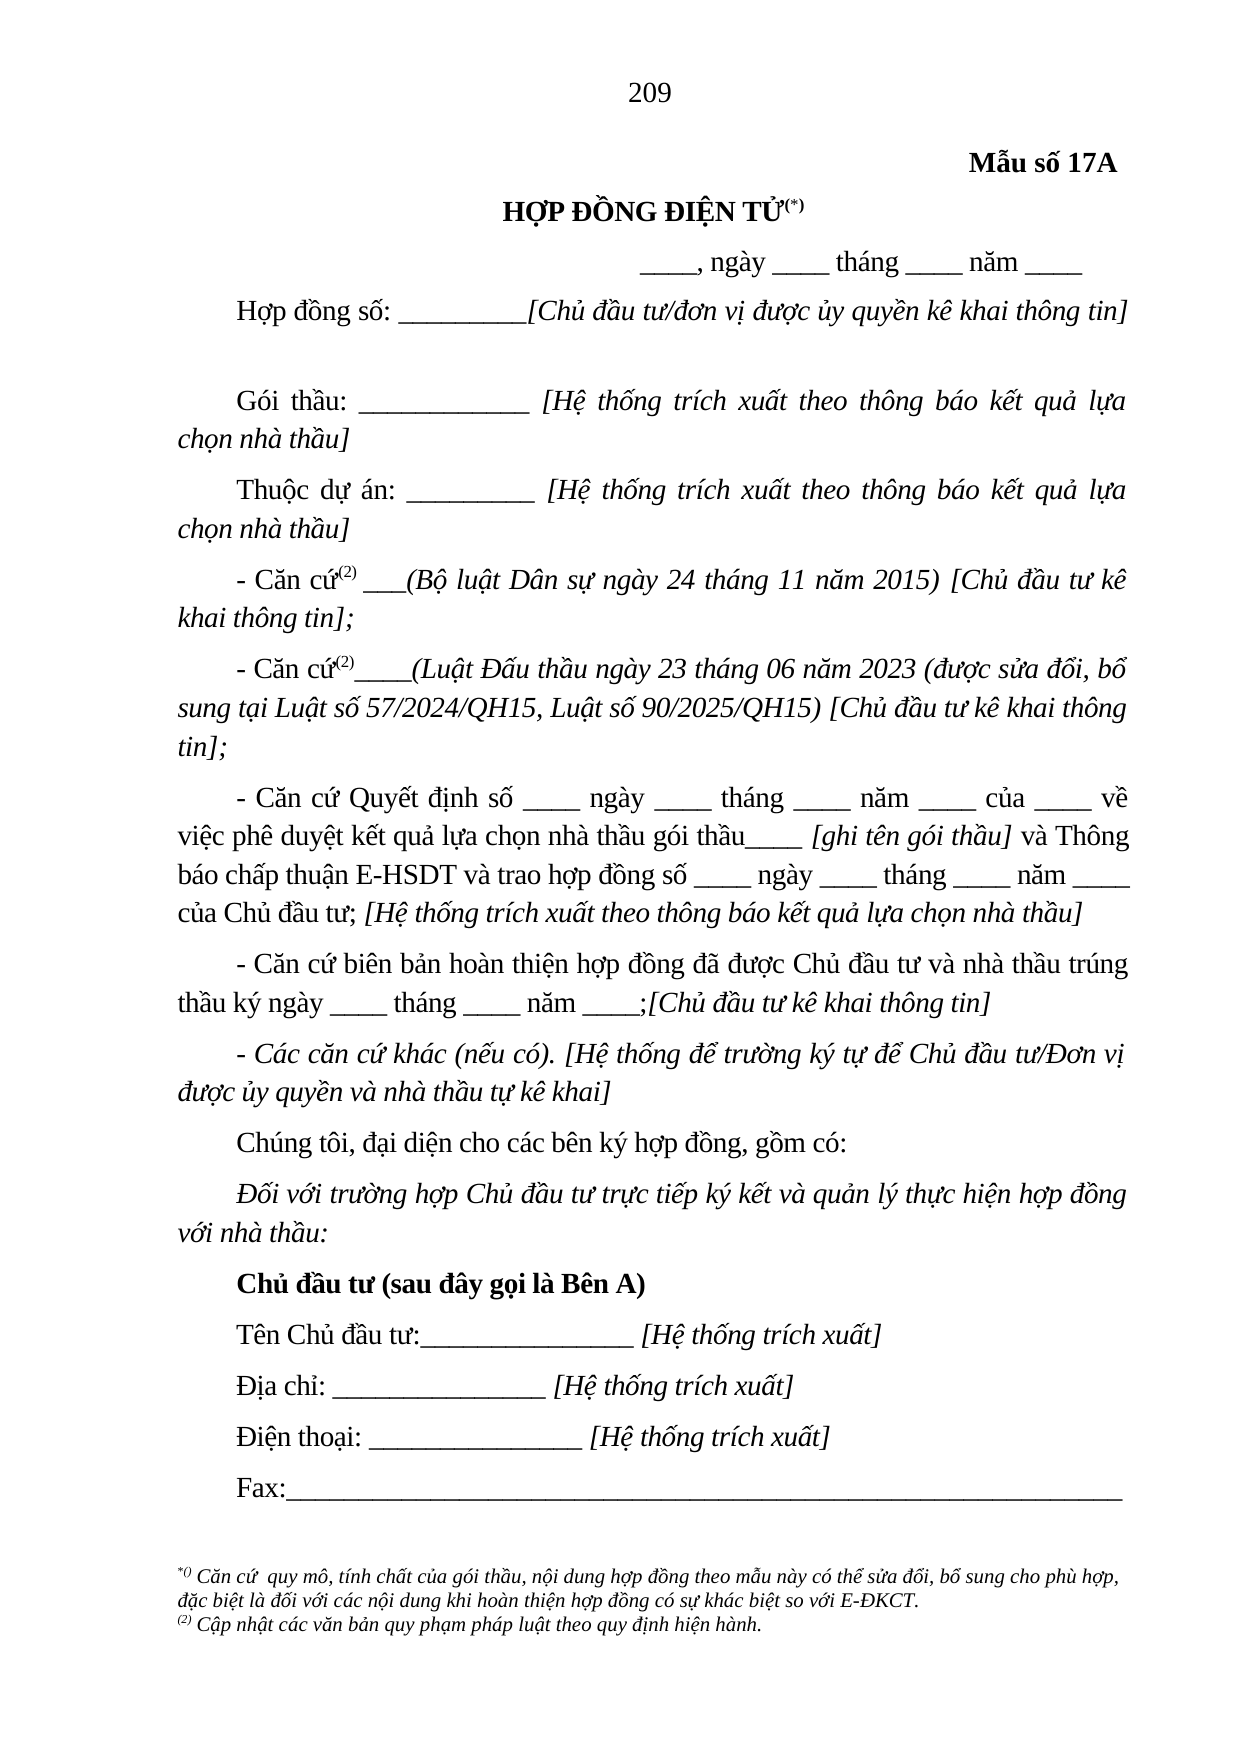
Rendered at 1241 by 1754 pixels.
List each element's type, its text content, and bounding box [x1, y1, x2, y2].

text ____, ngày ____ tháng ____ năm ____ [177, 244, 1129, 277]
text - Căn cứ(2) ___(Bộ luật Dân sự ngày 24 tháng 11 năm 2015) [Chủ đầu tư kê khai thông tin]; [177, 562, 1129, 634]
text Gói thầu: ____________ [Hệ thống trích xuất theo thông báo kết quả lựa chọn nhà thầu] [177, 383, 1129, 455]
text - Căn cứ biên bản hoàn thiện hợp đồng đã được Chủ đầu tư và nhà thầu trúng thầu ký ngày ____ tháng ____ năm ____;[Chủ đầu tư kê khai thông tin] [177, 946, 1129, 1018]
text Thuộc dự án: _________ [Hệ thống trích xuất theo thông báo kết quả lựa chọn nhà thầu] [177, 472, 1129, 544]
text Fax: [177, 1470, 1129, 1504]
text HỢP ĐỒNG ĐIỆN TỬ() [177, 194, 1129, 228]
text - Các căn cứ khác (nếu có). [Hệ thống để trường ký tự để Chủ đầu tư/Đơn vị được ủy quyền và nhà thầu tự kê khai] [177, 1036, 1129, 1108]
text Đối với trường hợp Chủ đầu tư trực tiếp ký kết và quản lý thực hiện hợp đồng với nhà thầu: [177, 1177, 1129, 1249]
text Tên Chủ đầu tư:_______________ [Hệ thống trích xuất] [177, 1317, 1129, 1351]
text Điện thoại: _______________ [Hệ thống trích xuất] [177, 1419, 1129, 1453]
text - Căn cứ Quyết định số ____ ngày ____ tháng ____ năm ____ của ____ về việc phê duyệt kết quả lựa chọn nhà thầu gói thầu____ [ghi tên gói thầu] và Thông báo chấp thuận E-HSDT và trao hợp đồng số ____ ngày ____ tháng ____ năm ____ của Chủ đầu tư; [Hệ thống trích xuất theo thông báo kết quả lựa chọn nhà thầu] [177, 780, 1129, 929]
text Địa chỉ: _______________ [Hệ thống trích xuất] [177, 1368, 1129, 1402]
text Chủ đầu tư (sau đây gọi là Bên A) [177, 1266, 1129, 1300]
text Mẫu số 17A [177, 145, 1117, 179]
text Hợp đồng số: _________[Chủ đầu tư/đơn vị được ủy quyền kê khai thông tin] [177, 293, 1129, 365]
text Chúng tôi, đại diện cho các bên ký hợp đồng, gồm có: [177, 1126, 1129, 1159]
text - Căn cứ(2)____(Luật Đấu thầu ngày 23 tháng 06 năm 2023 (được sửa đổi, bổ sung tại Luật số 57/2024/QH15, Luật số 90/2025/QH15) [Chủ đầu tư kê khai thông tin]; [177, 652, 1129, 762]
